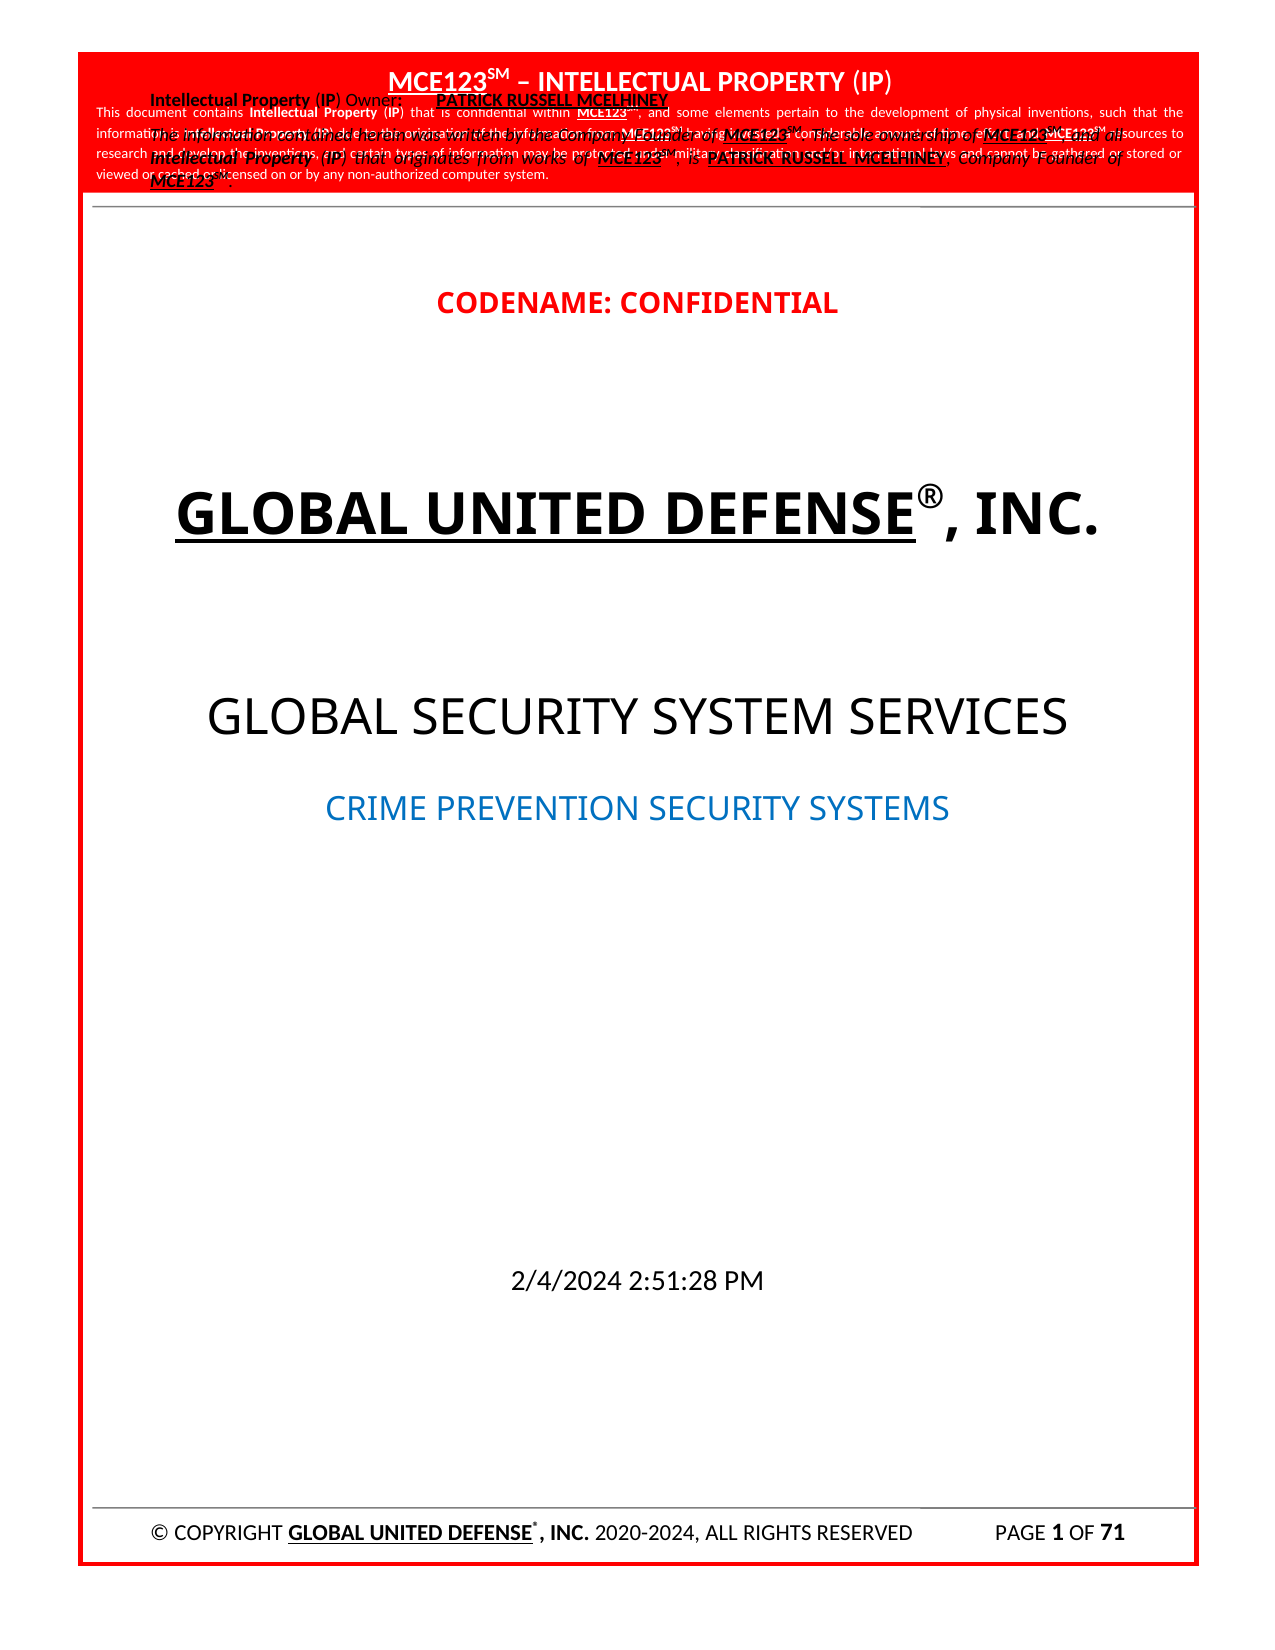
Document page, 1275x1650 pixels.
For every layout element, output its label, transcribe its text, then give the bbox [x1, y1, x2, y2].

text GLOBAL SECURITY SYSTEM SERVICES [150, 681, 1125, 749]
text CODENAME: CONFIDENTIAL [150, 282, 1125, 322]
text 2/4/2024 2:51:28 PM [150, 1262, 1125, 1298]
subtitle CRIME PREVENTION SECURITY SYSTEMS [150, 784, 1125, 830]
text GLOBAL UNITED DEFENSE®, INC. [150, 472, 1125, 551]
